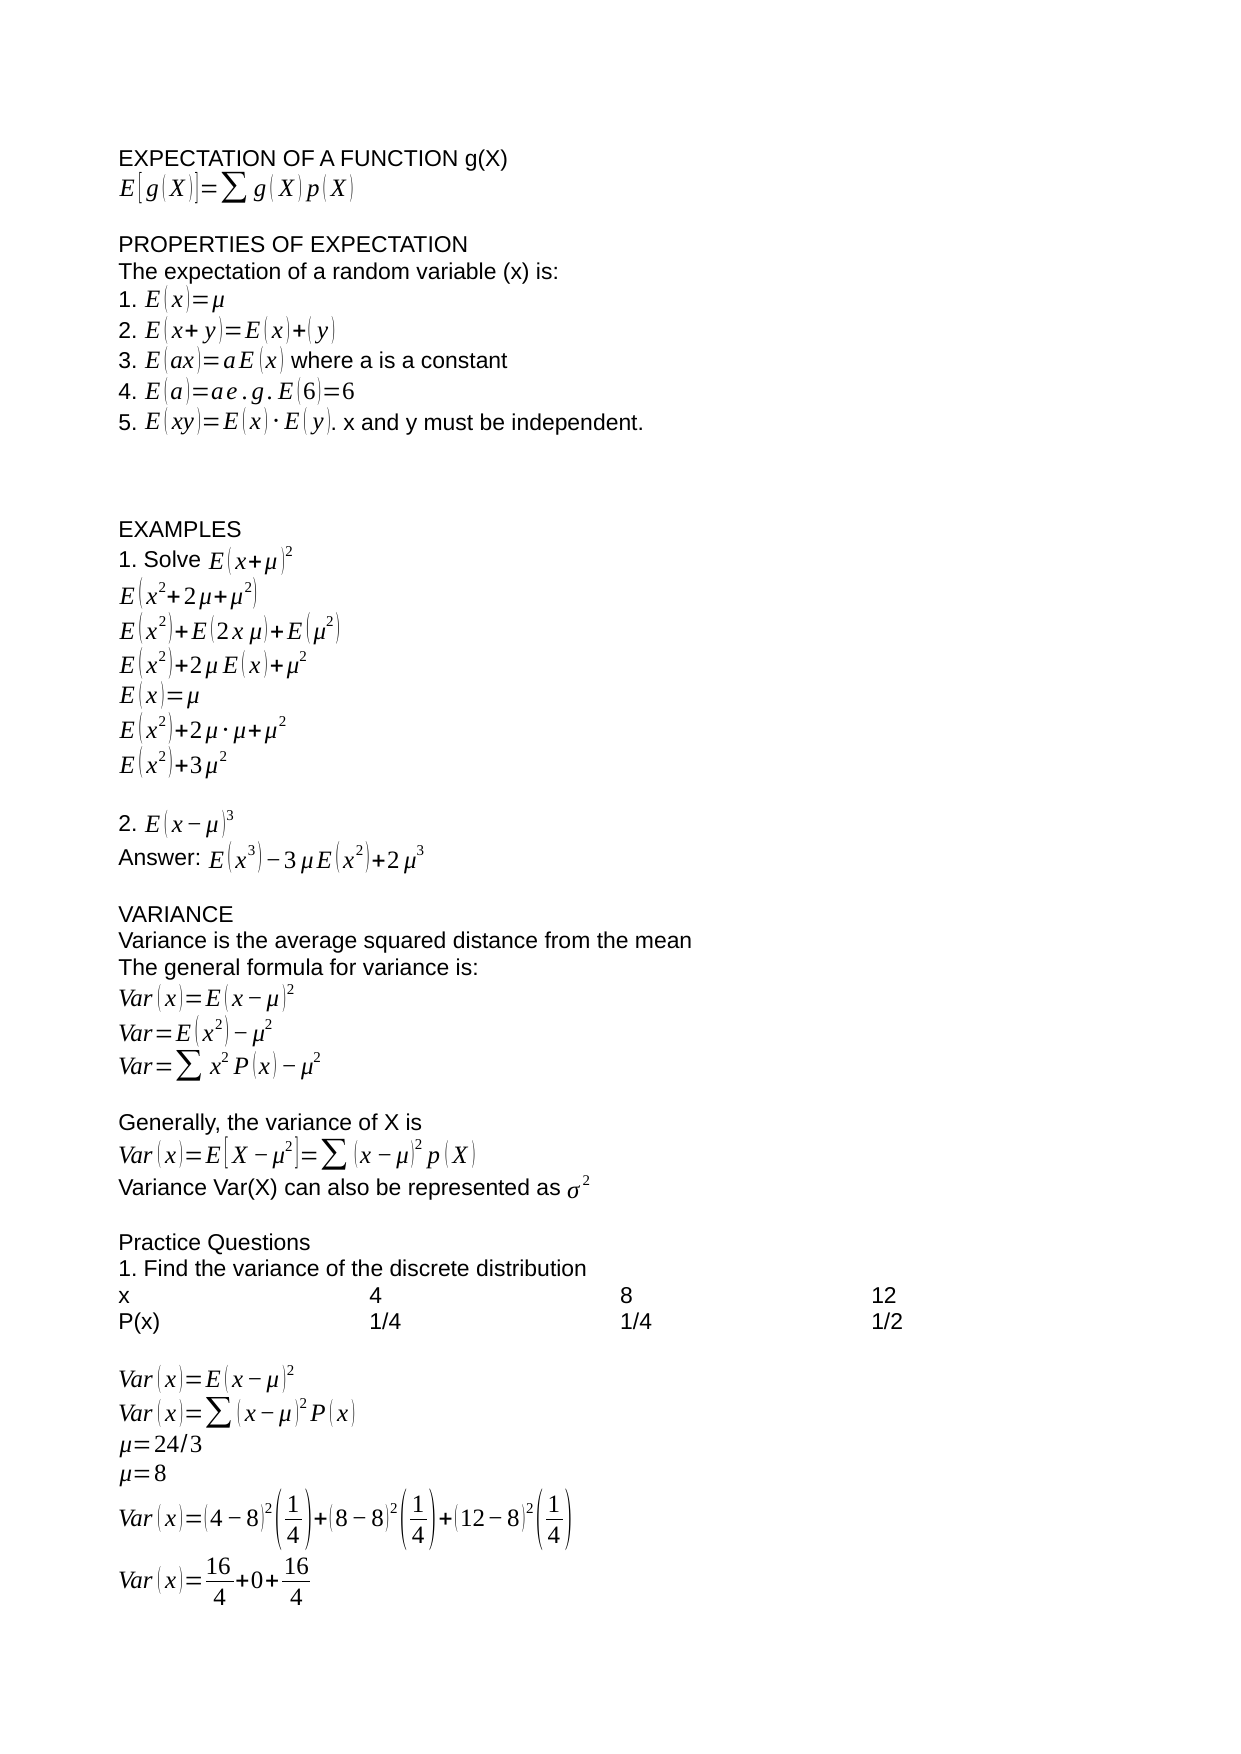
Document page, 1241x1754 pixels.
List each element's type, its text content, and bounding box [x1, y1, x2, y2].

table_header 8 [620, 1282, 871, 1308]
text Variance Var(X) can also be represented as [118, 1172, 1122, 1203]
text 1. Solve [118, 543, 1122, 576]
text 2. [118, 315, 1122, 345]
text Answer: [118, 840, 1122, 874]
text 2. [118, 806, 1122, 840]
table_header 12 [871, 1282, 1122, 1308]
table_header 4 [369, 1282, 620, 1308]
table_cell 1/4 [620, 1308, 871, 1334]
table_header x [118, 1282, 369, 1308]
text 3. where a is a constant [118, 345, 1122, 376]
table_cell 1/4 [369, 1308, 620, 1334]
text PROPERTIES OF EXPECTATION [118, 231, 1122, 258]
text The general formula for variance is: [118, 953, 1122, 980]
text 5. . x and y must be independent. [118, 407, 1122, 437]
text 1. [118, 284, 1122, 315]
table_cell P(x) [118, 1308, 369, 1334]
text EXAMPLES [118, 516, 1122, 543]
text EXPECTATION OF A FUNCTION g(X) [118, 144, 1122, 171]
text The expectation of a random variable (x) is: [118, 258, 1122, 284]
text 4. [118, 376, 1122, 407]
text Variance is the average squared distance from the mean [118, 927, 1122, 953]
text VARIANCE [118, 901, 1122, 927]
text Practice Questions [118, 1229, 1122, 1255]
table_cell 1/2 [871, 1308, 1122, 1334]
text Generally, the variance of X is [118, 1109, 1122, 1135]
text 1. Find the variance of the discrete distribution [118, 1255, 1122, 1282]
